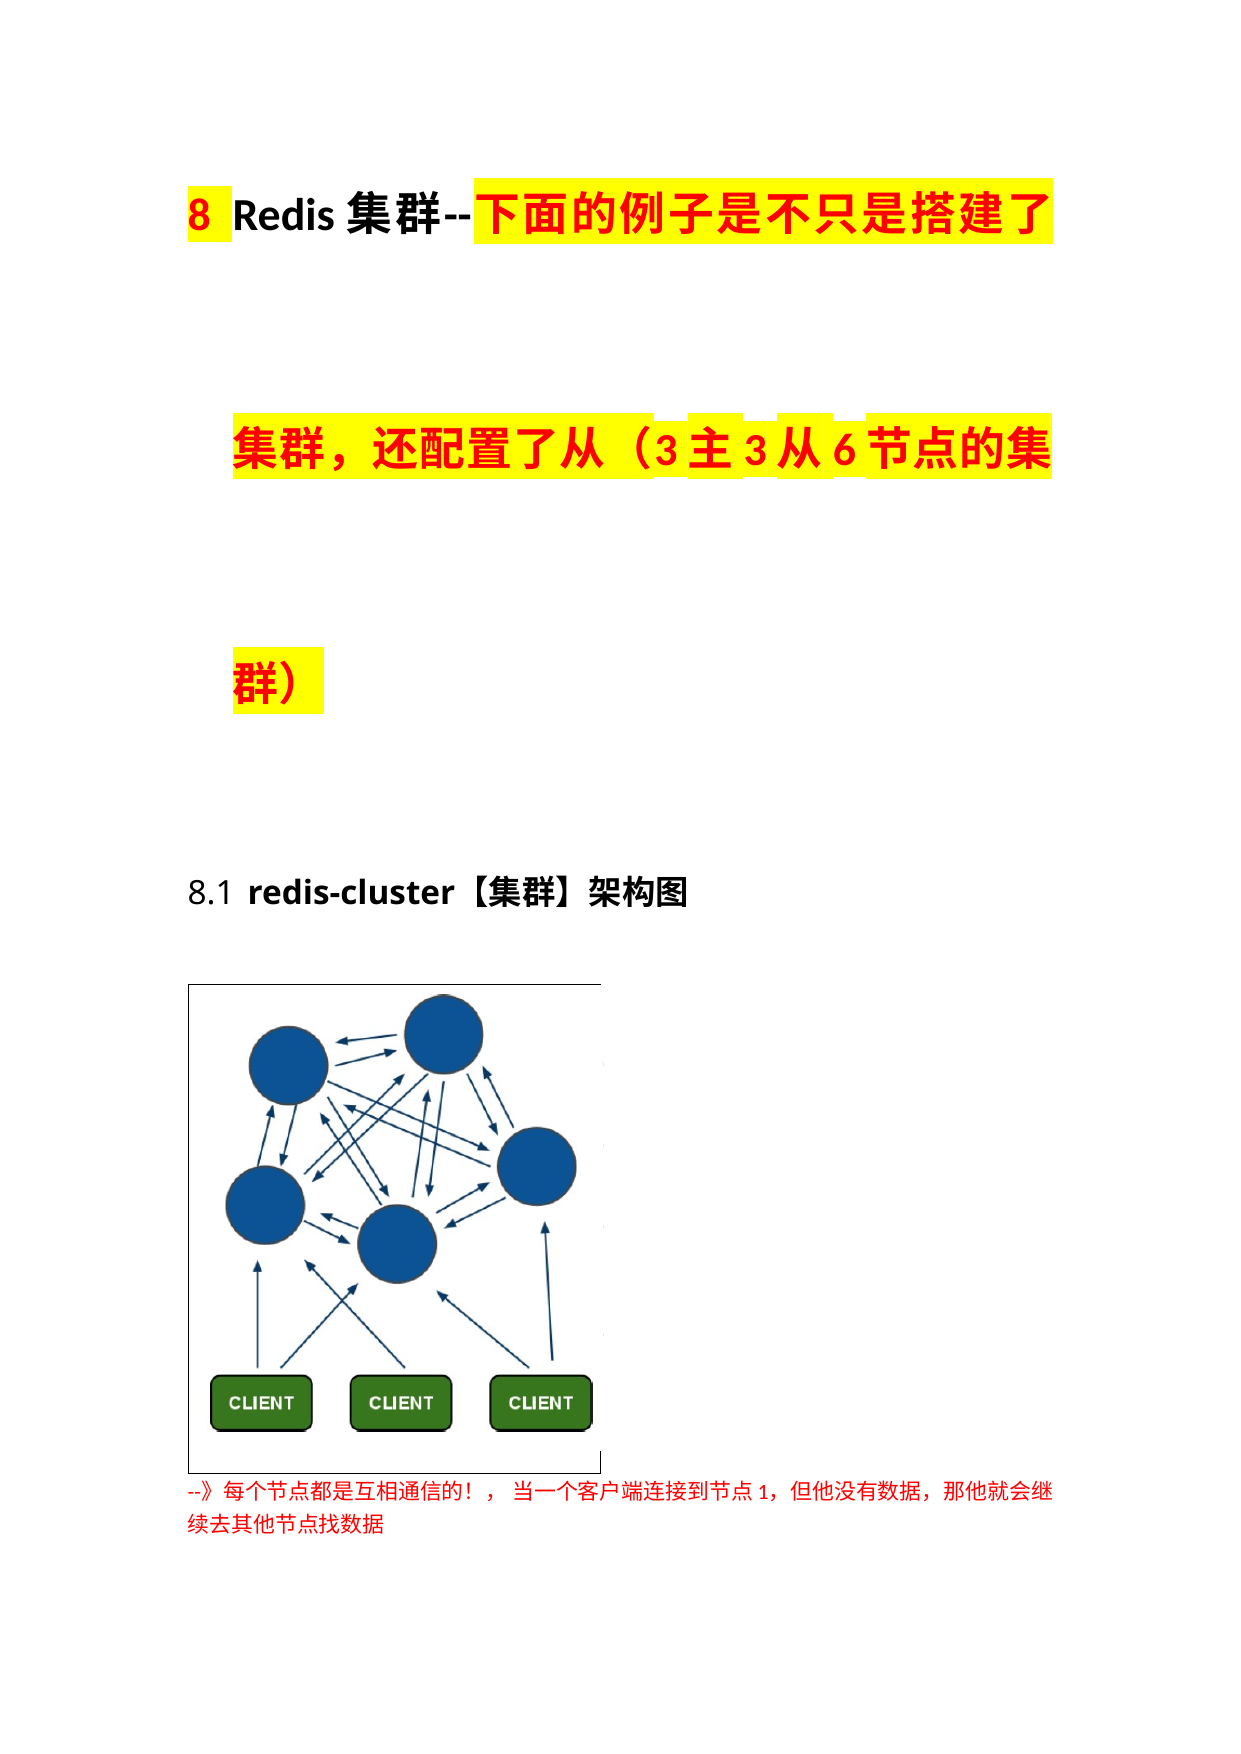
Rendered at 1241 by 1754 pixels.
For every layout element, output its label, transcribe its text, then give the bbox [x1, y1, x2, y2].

subtitle redis-cluster【集群】架构图 [187, 857, 1053, 922]
picture [199, 985, 604, 1451]
table_header [189, 985, 600, 1473]
subtitle Redis集群--下面的例子是不只是搭建了集群，还配置了从（3主3从6节点的集群） [187, 162, 1053, 729]
text --》每个节点都是互相通信的！， 当一个客户端连接到节点1，但他没有数据，那他就会继续去其他节点找数据 [187, 1474, 1053, 1539]
